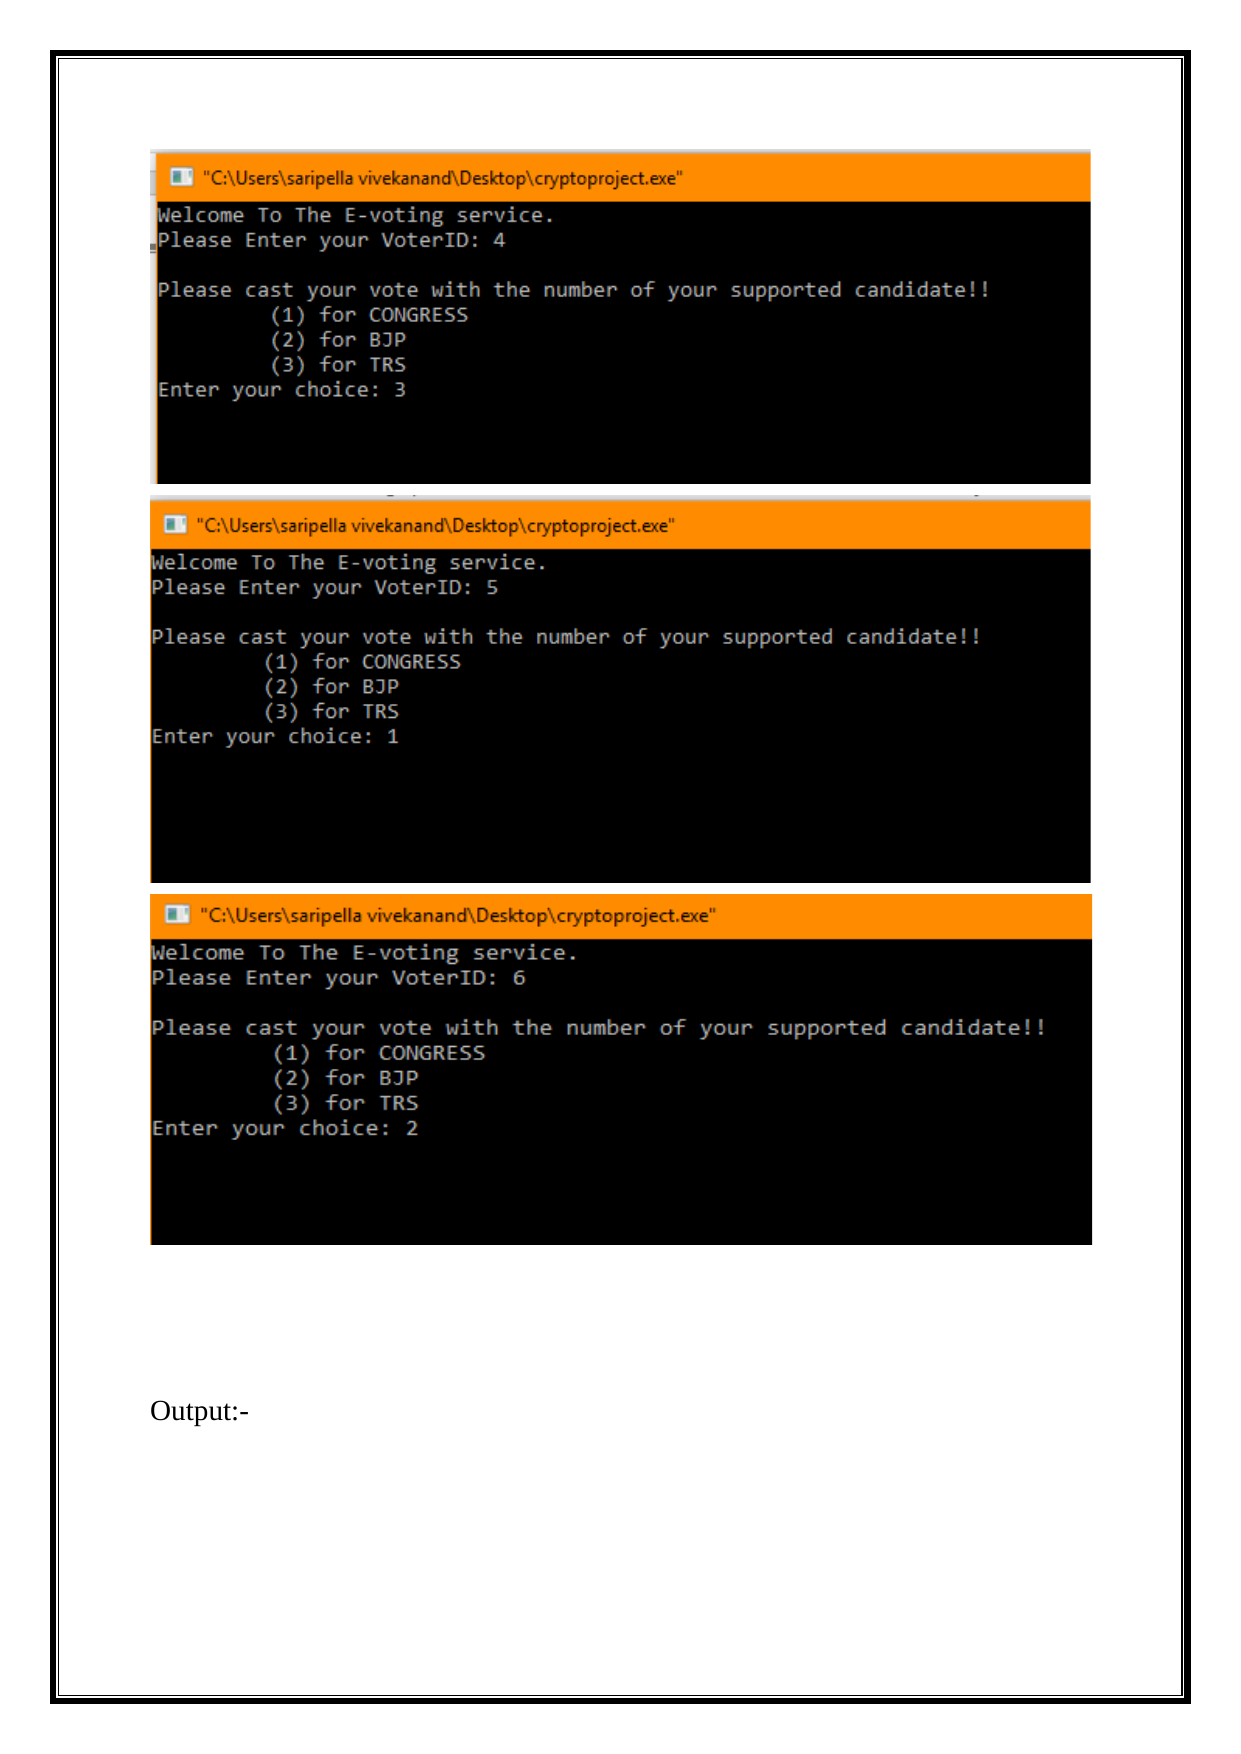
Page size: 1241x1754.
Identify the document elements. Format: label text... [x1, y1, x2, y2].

picture [150, 894, 1093, 1245]
picture [150, 149, 1091, 484]
text Output:- [150, 1393, 1091, 1426]
picture [150, 495, 1091, 883]
